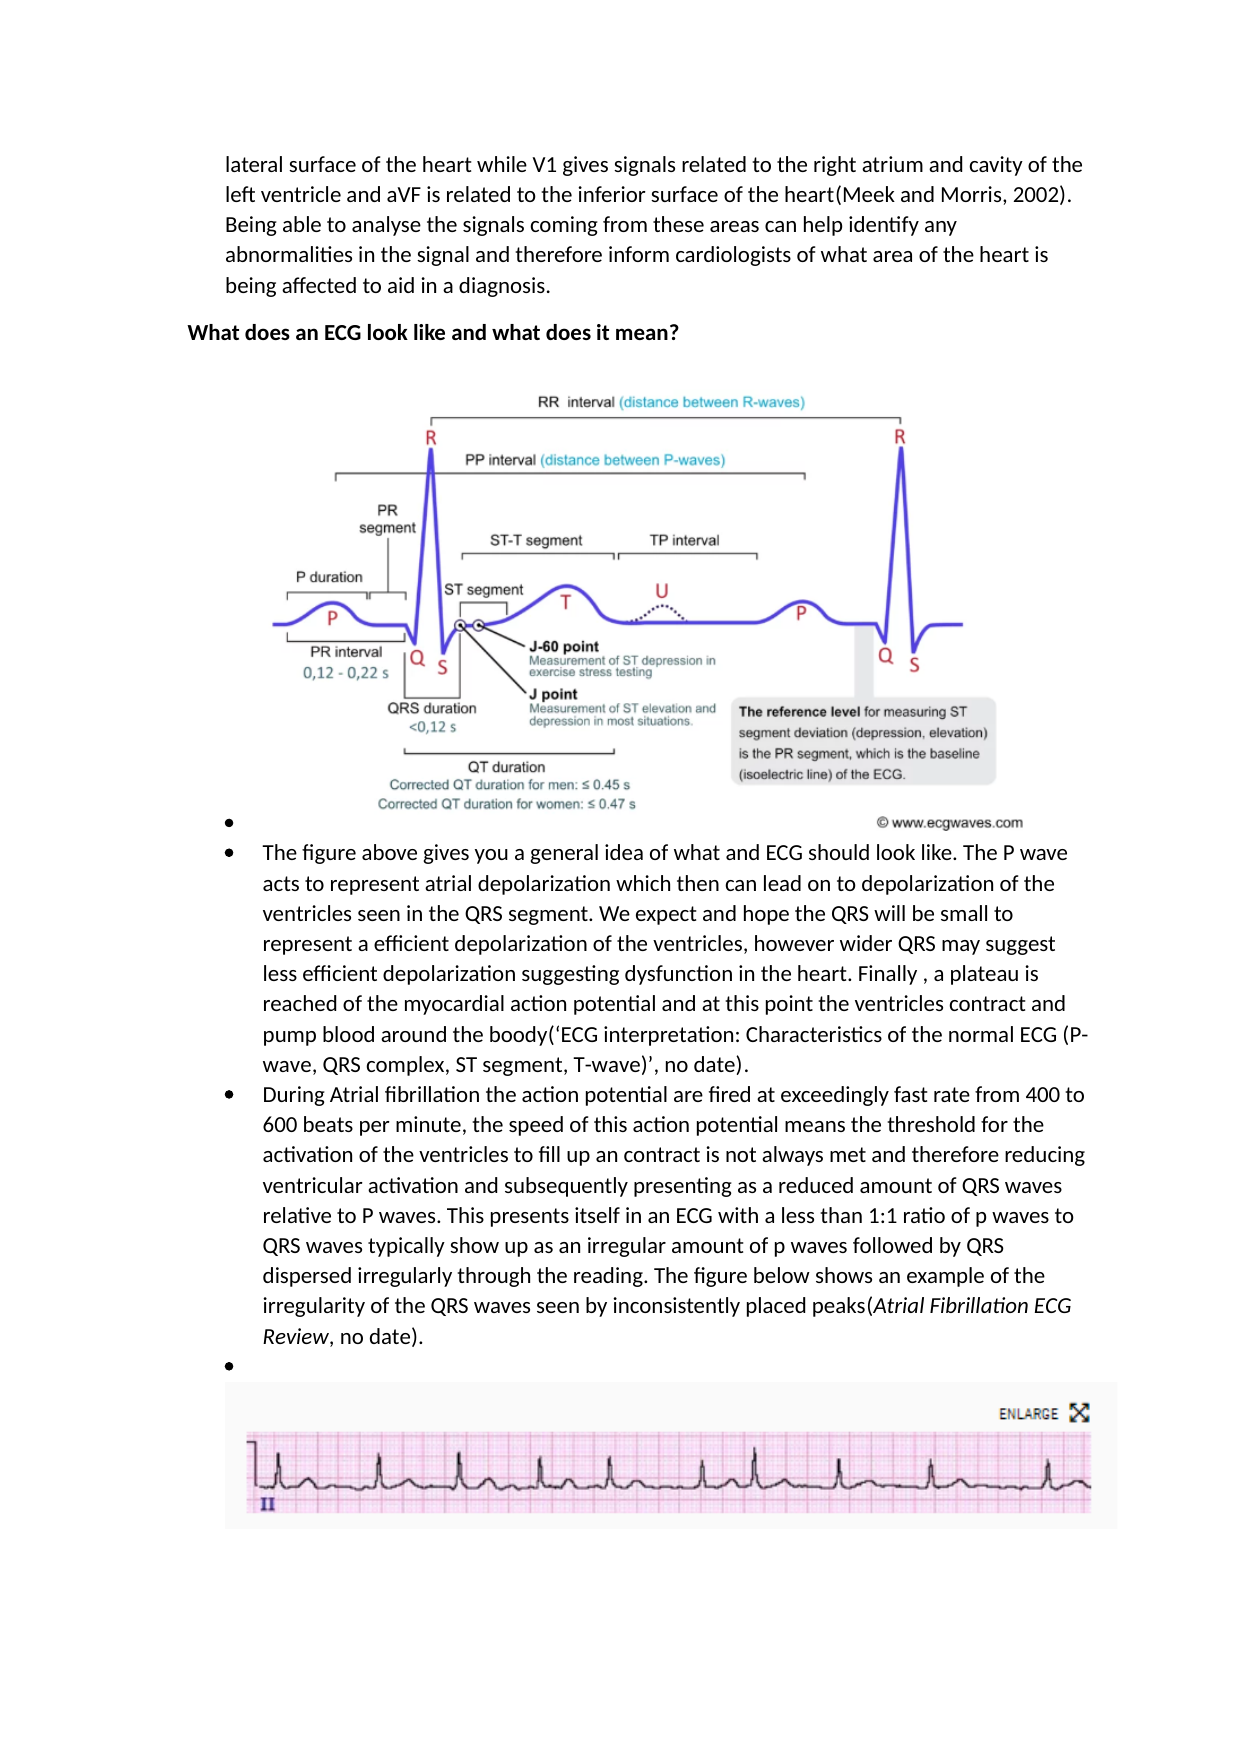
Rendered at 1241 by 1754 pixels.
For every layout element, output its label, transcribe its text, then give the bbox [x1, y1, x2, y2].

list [187, 150, 1090, 299]
picture [225, 1382, 1118, 1529]
list During Atrial fibrillation the action potential are fired at exceedingly fast rate from 400 to 600 beats per minute, the speed of this action potential means the threshold for the activation of the ventricles to fill up an contract is not always met and therefore reducing ventricular activation and subsequently presenting as a reduced amount of QRS waves relative to P waves. This presents itself in an ECG with a less than 1:1 ratio of p waves to QRS waves typically show up as an irregular amount of p waves followed by QRS dispersed irregularly through the reading. The figure below shows an example of the irregularity of the QRS waves seen by inconsistently placed peaks(Atrial Fibrillation ECG Review, no date). [225, 1080, 1090, 1350]
text What does an ECG look like and what does it mean? [187, 318, 1090, 346]
list The figure above gives you a general idea of what and ECG should look like. The P wave acts to represent atrial depolarization which then can lead on to depolarization of the ventricles seen in the QRS segment. We expect and hope the QRS will be small to represent a efficient depolarization of the ventricles, however wider QRS may suggest less efficient depolarization suggesting dysfunction in the heart. Finally , a plateau is reached of the myocardial action potential and at this point the ventricles contract and pump blood around the boody(‘ECG interpretation: Characteristics of the normal ECG (P-wave, QRS complex, ST segment, T-wave)’, no date). [225, 838, 1090, 1078]
picture [262, 364, 1033, 831]
